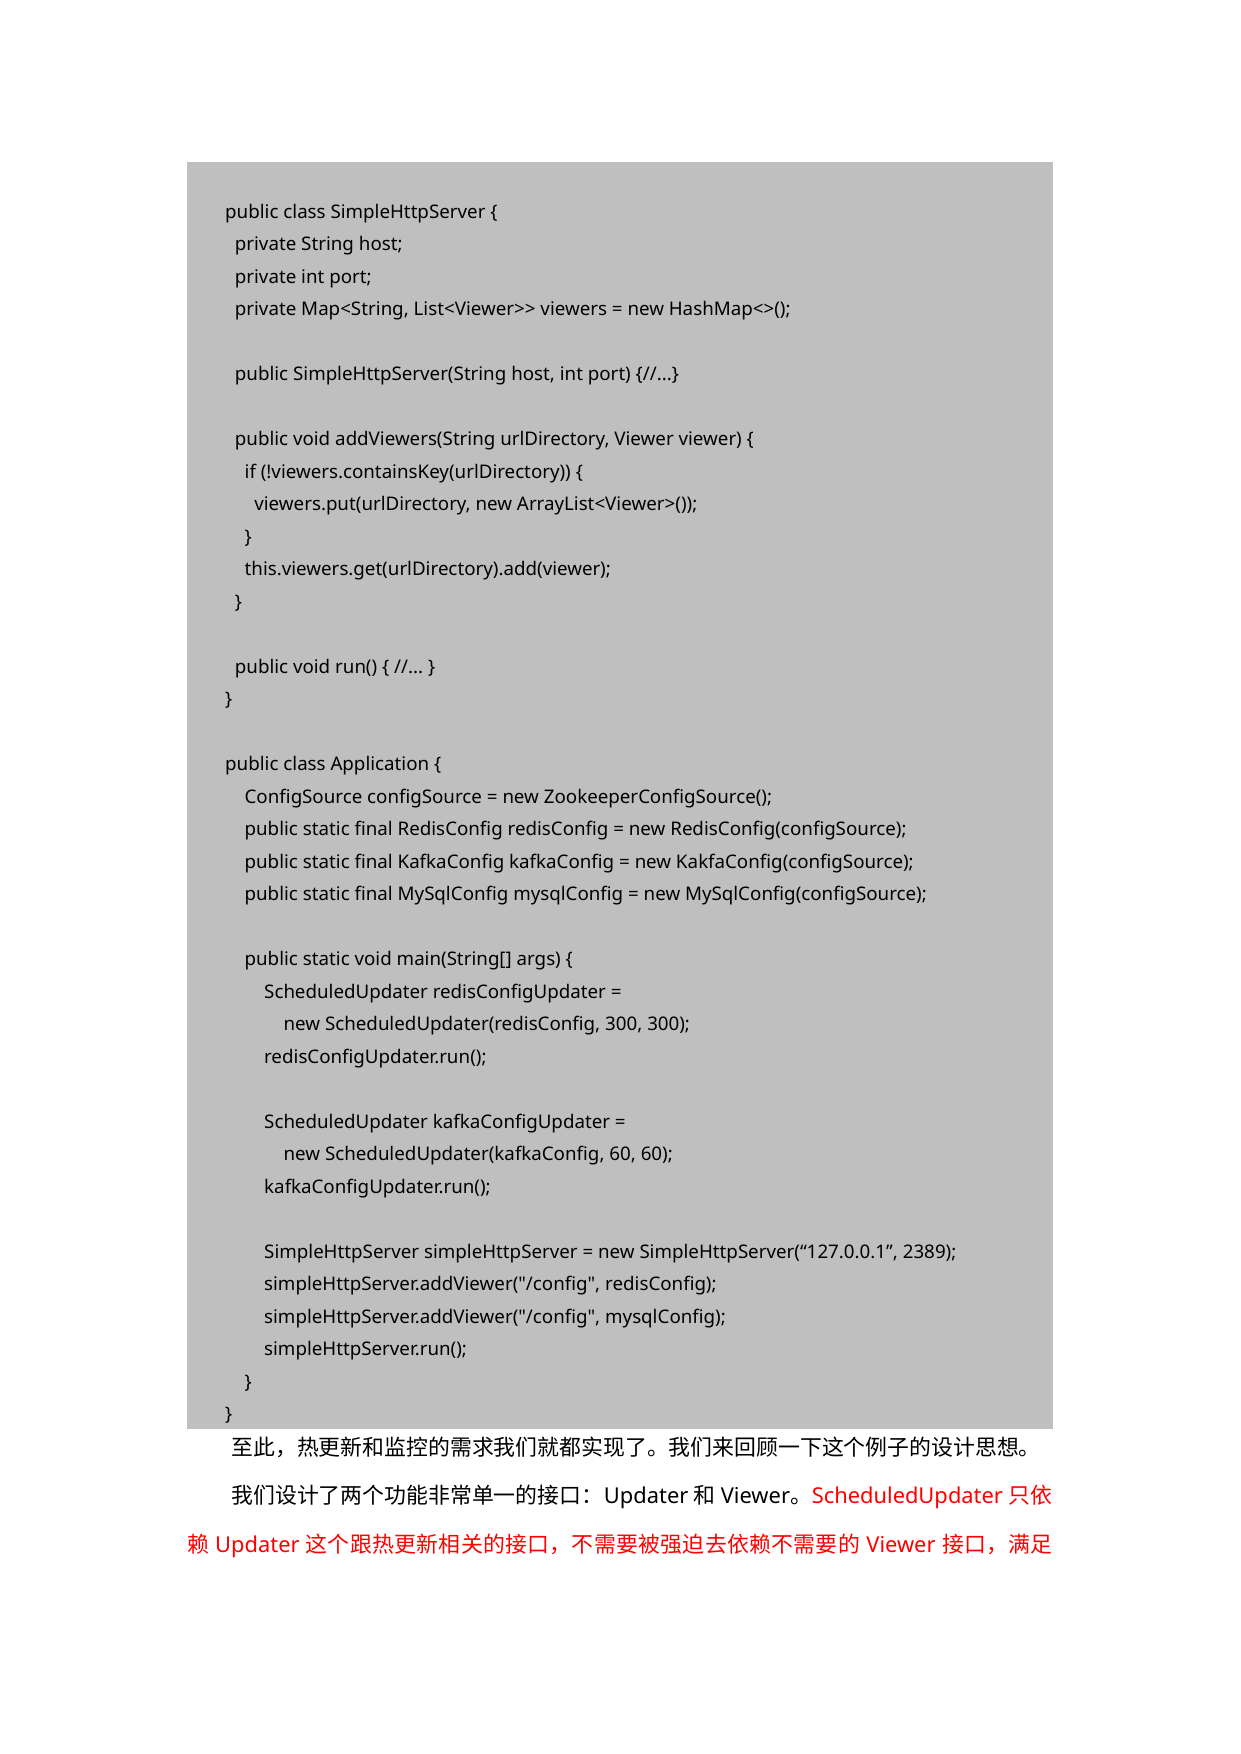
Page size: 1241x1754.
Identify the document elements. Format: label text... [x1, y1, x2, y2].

text simpleHttpServer.addViewer("/config", redisConfig); [187, 1267, 1053, 1299]
text ScheduledUpdater kafkaConfigUpdater = [187, 1104, 1053, 1137]
text kafkaConfigUpdater.run(); [187, 1169, 1053, 1202]
text } [187, 1397, 1053, 1429]
text private Map<String, List<Viewer>> viewers = new HashMap<>(); [187, 292, 1053, 324]
text public static final RedisConfig redisConfig = new RedisConfig(configSource); [187, 812, 1053, 844]
text public class SimpleHttpServer { [187, 194, 1053, 227]
text if (!viewers.containsKey(urlDirectory)) { [187, 454, 1053, 487]
text viewers.put(urlDirectory, new ArrayList<Viewer>()); [187, 487, 1053, 519]
text redisConfigUpdater.run(); [187, 1039, 1053, 1072]
text private String host; [187, 227, 1053, 259]
text simpleHttpServer.addViewer("/config", mysqlConfig); [187, 1299, 1053, 1332]
text } [187, 682, 1053, 714]
text public class Application { [187, 747, 1053, 779]
text new ScheduledUpdater(redisConfig, 300, 300); [187, 1007, 1053, 1039]
text ConfigSource configSource = new ZookeeperConfigSource(); [187, 779, 1053, 812]
text } [187, 1364, 1053, 1397]
text new ScheduledUpdater(kafkaConfig, 60, 60); [187, 1137, 1053, 1169]
text simpleHttpServer.run(); [187, 1332, 1053, 1364]
text public static final MySqlConfig mysqlConfig = new MySqlConfig(configSource); [187, 877, 1053, 909]
text public SimpleHttpServer(String host, int port) {//...} [187, 357, 1053, 389]
text public static final KafkaConfig kafkaConfig = new KakfaConfig(configSource); [187, 844, 1053, 877]
text this.viewers.get(urlDirectory).add(viewer); [187, 552, 1053, 584]
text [187, 1478, 1053, 1559]
text ScheduledUpdater redisConfigUpdater = [187, 974, 1053, 1007]
text public void addViewers(String urlDirectory, Viewer viewer) { [187, 422, 1053, 454]
text SimpleHttpServer simpleHttpServer = new SimpleHttpServer(“127.0.0.1”, 2389); [187, 1234, 1053, 1267]
text public static void main(String[] args) { [187, 942, 1053, 974]
text public void run() { //... } [187, 649, 1053, 682]
text } [187, 584, 1053, 617]
text } [187, 519, 1053, 552]
text private int port; [187, 259, 1053, 292]
text 至此，热更新和监控的需求我们就都实现了。我们来回顾一下这个例子的设计思想。 [187, 1429, 1053, 1462]
